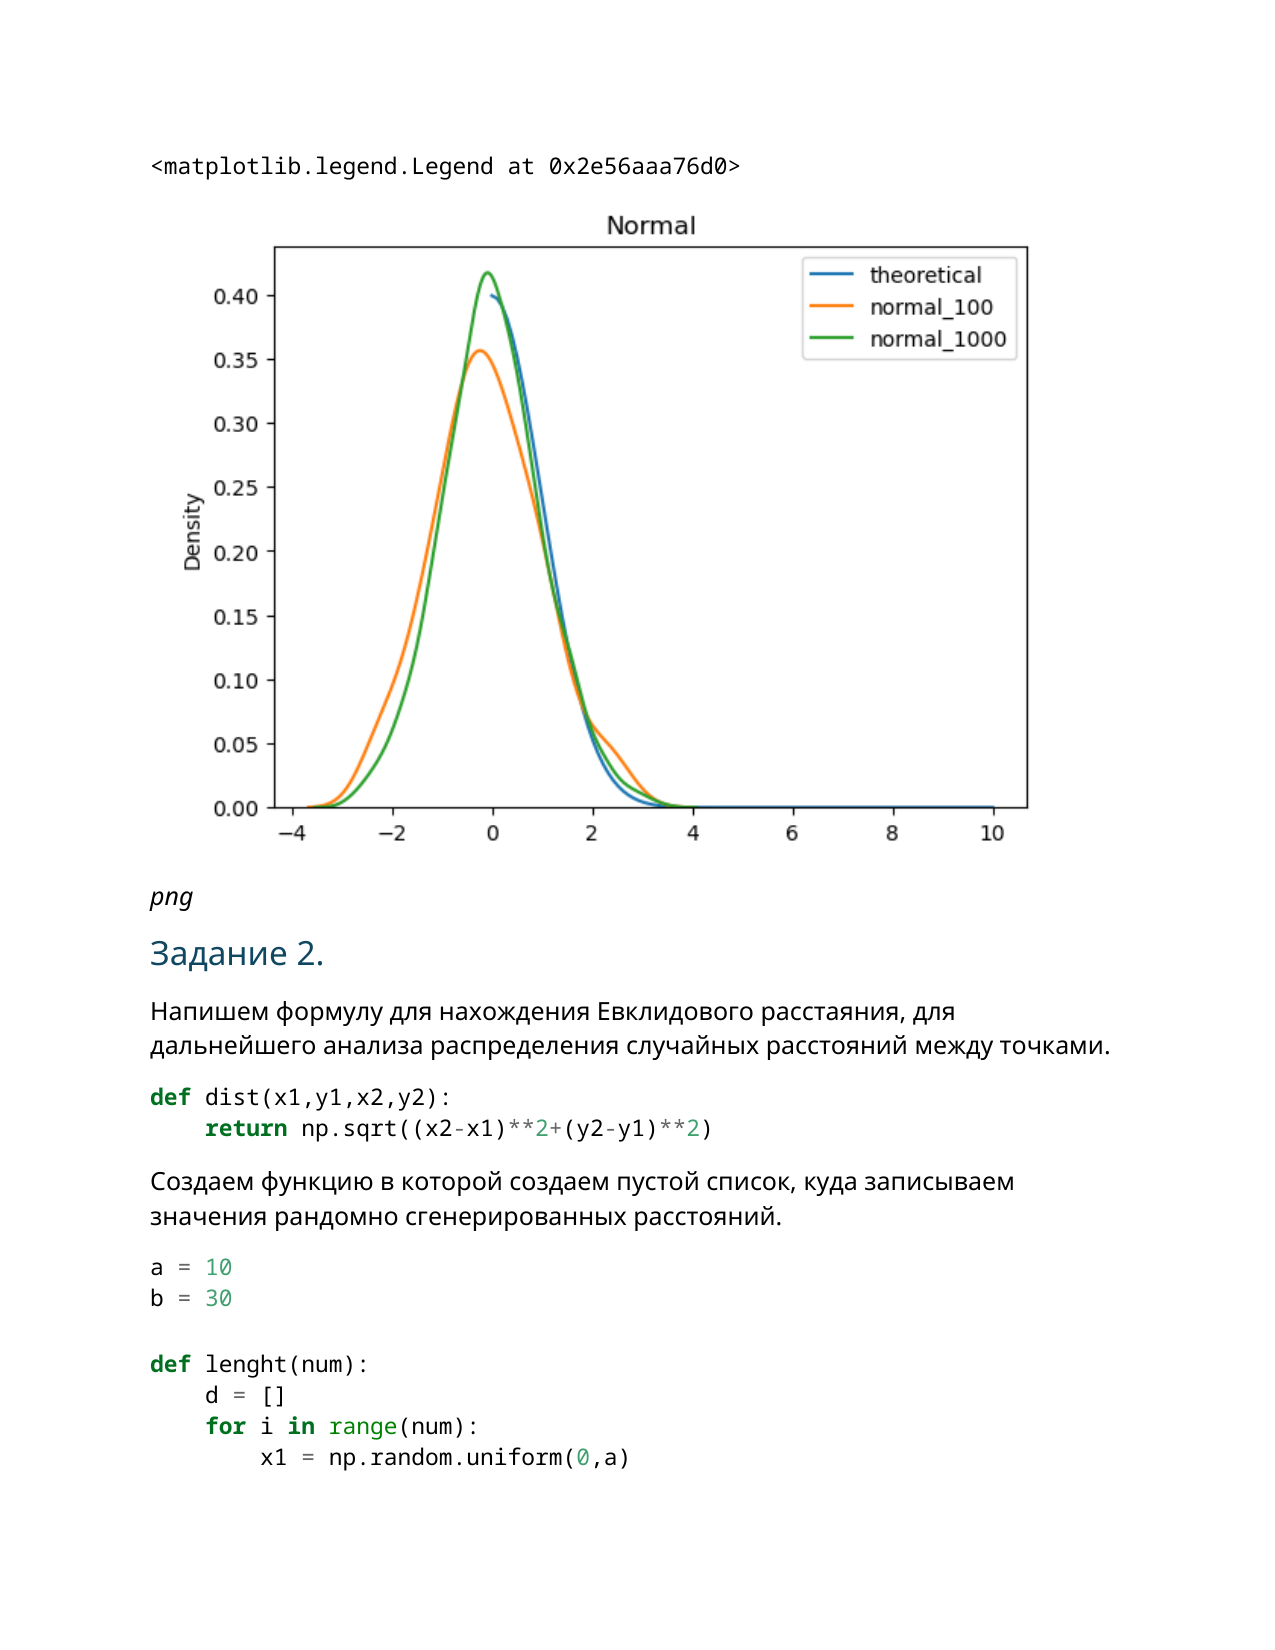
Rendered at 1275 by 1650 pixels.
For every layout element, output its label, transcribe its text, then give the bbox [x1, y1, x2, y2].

text png [150, 879, 1125, 913]
subtitle Задание 2. [150, 930, 1125, 975]
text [150, 1251, 1125, 1472]
text Напишем формулу для нахождения Евклидового расстаяния, для дальнейшего анализа распределения случайных расстояний между точками. [150, 994, 1125, 1062]
text def dist(x1,y1,x2,y2): return np.sqrt((x2-x1)**2+(y2-y1)**2) [150, 1081, 1125, 1143]
picture [168, 202, 1042, 859]
text <matplotlib.legend.Legend at 0x2e56aaa76d0> [150, 150, 1125, 181]
text Создаем функцию в которой создаем пустой список, куда записываем значения рандомно сгенерированных расстояний. [150, 1164, 1125, 1232]
